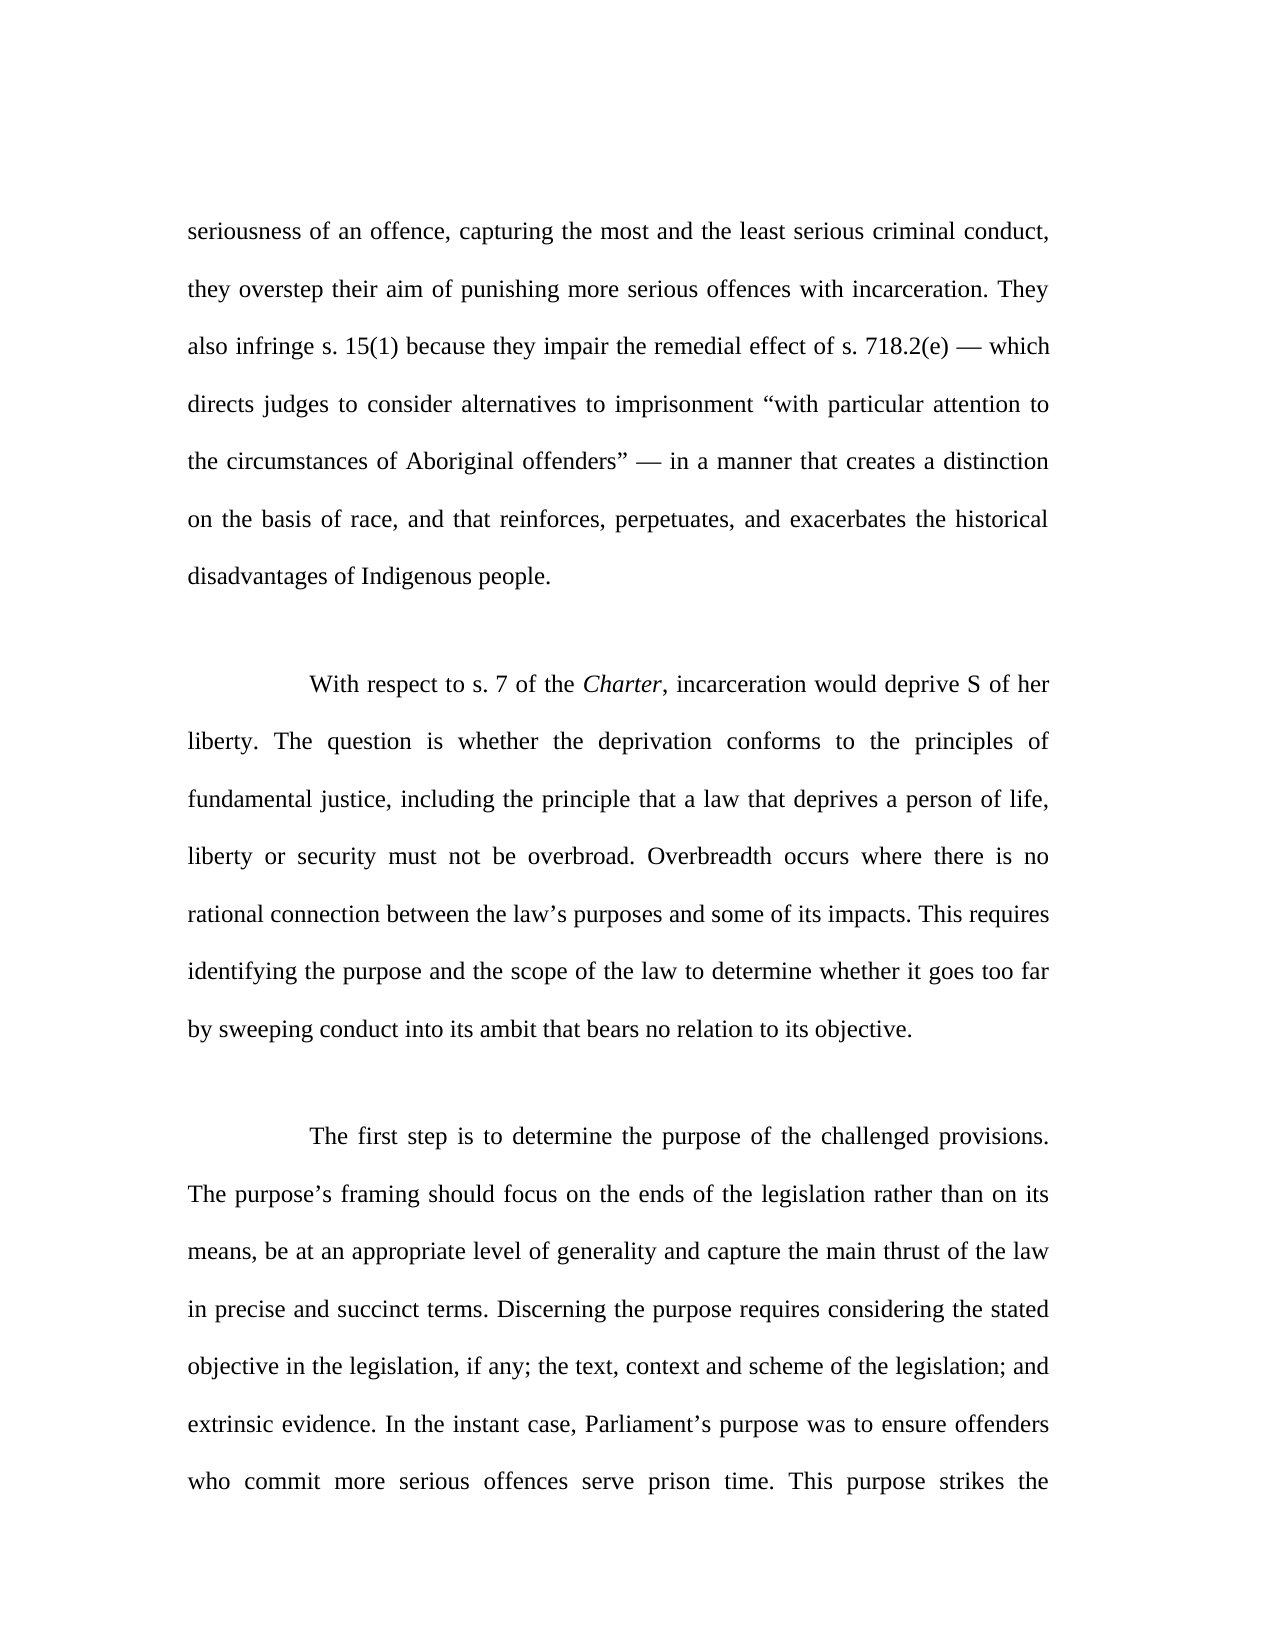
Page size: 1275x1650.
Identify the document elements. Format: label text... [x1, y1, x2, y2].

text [187, 1121, 1050, 1495]
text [187, 216, 1050, 590]
text With respect to s. 7 of the Charter, incarceration would deprive S of her liberty. The question is whether the deprivation conforms to the principles of fundamental justice, including the principle that a law that deprives a person of life, liberty or security must not be overbroad. Overbreadth occurs where there is no rational connection between the law’s purposes and some of its impacts. This requires identifying the purpose and the scope of the law to determine whether it goes too far by sweeping conduct into its ambit that bears no relation to its objective. [187, 669, 1050, 1043]
